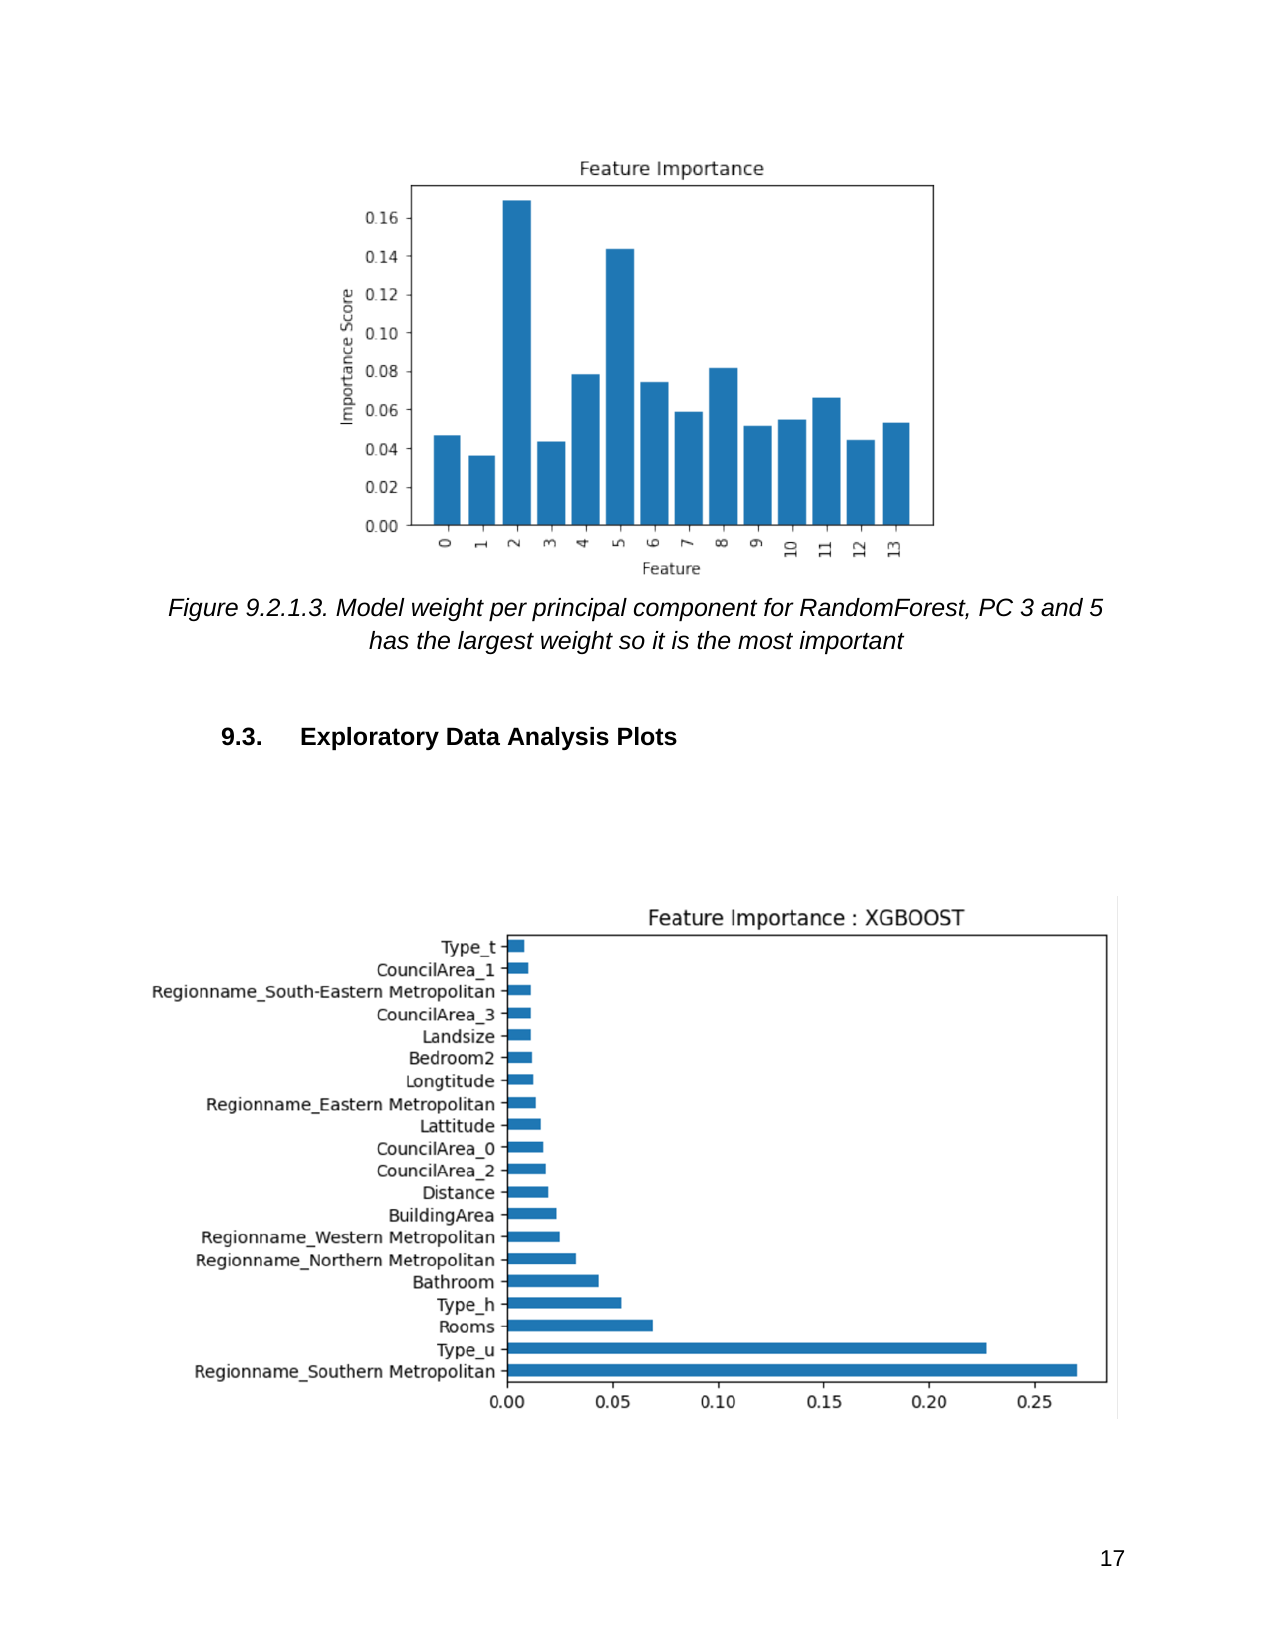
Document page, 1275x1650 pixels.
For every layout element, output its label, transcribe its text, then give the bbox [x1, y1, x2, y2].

list Exploratory Data Analysis Plots [262, 722, 1125, 751]
text Figure 9.2.1.3. Model weight per principal component for RandomForest, PC 3 and 5 has the largest weight so it is the most important [150, 593, 1125, 685]
picture [142, 896, 1118, 1419]
picture [331, 150, 944, 589]
